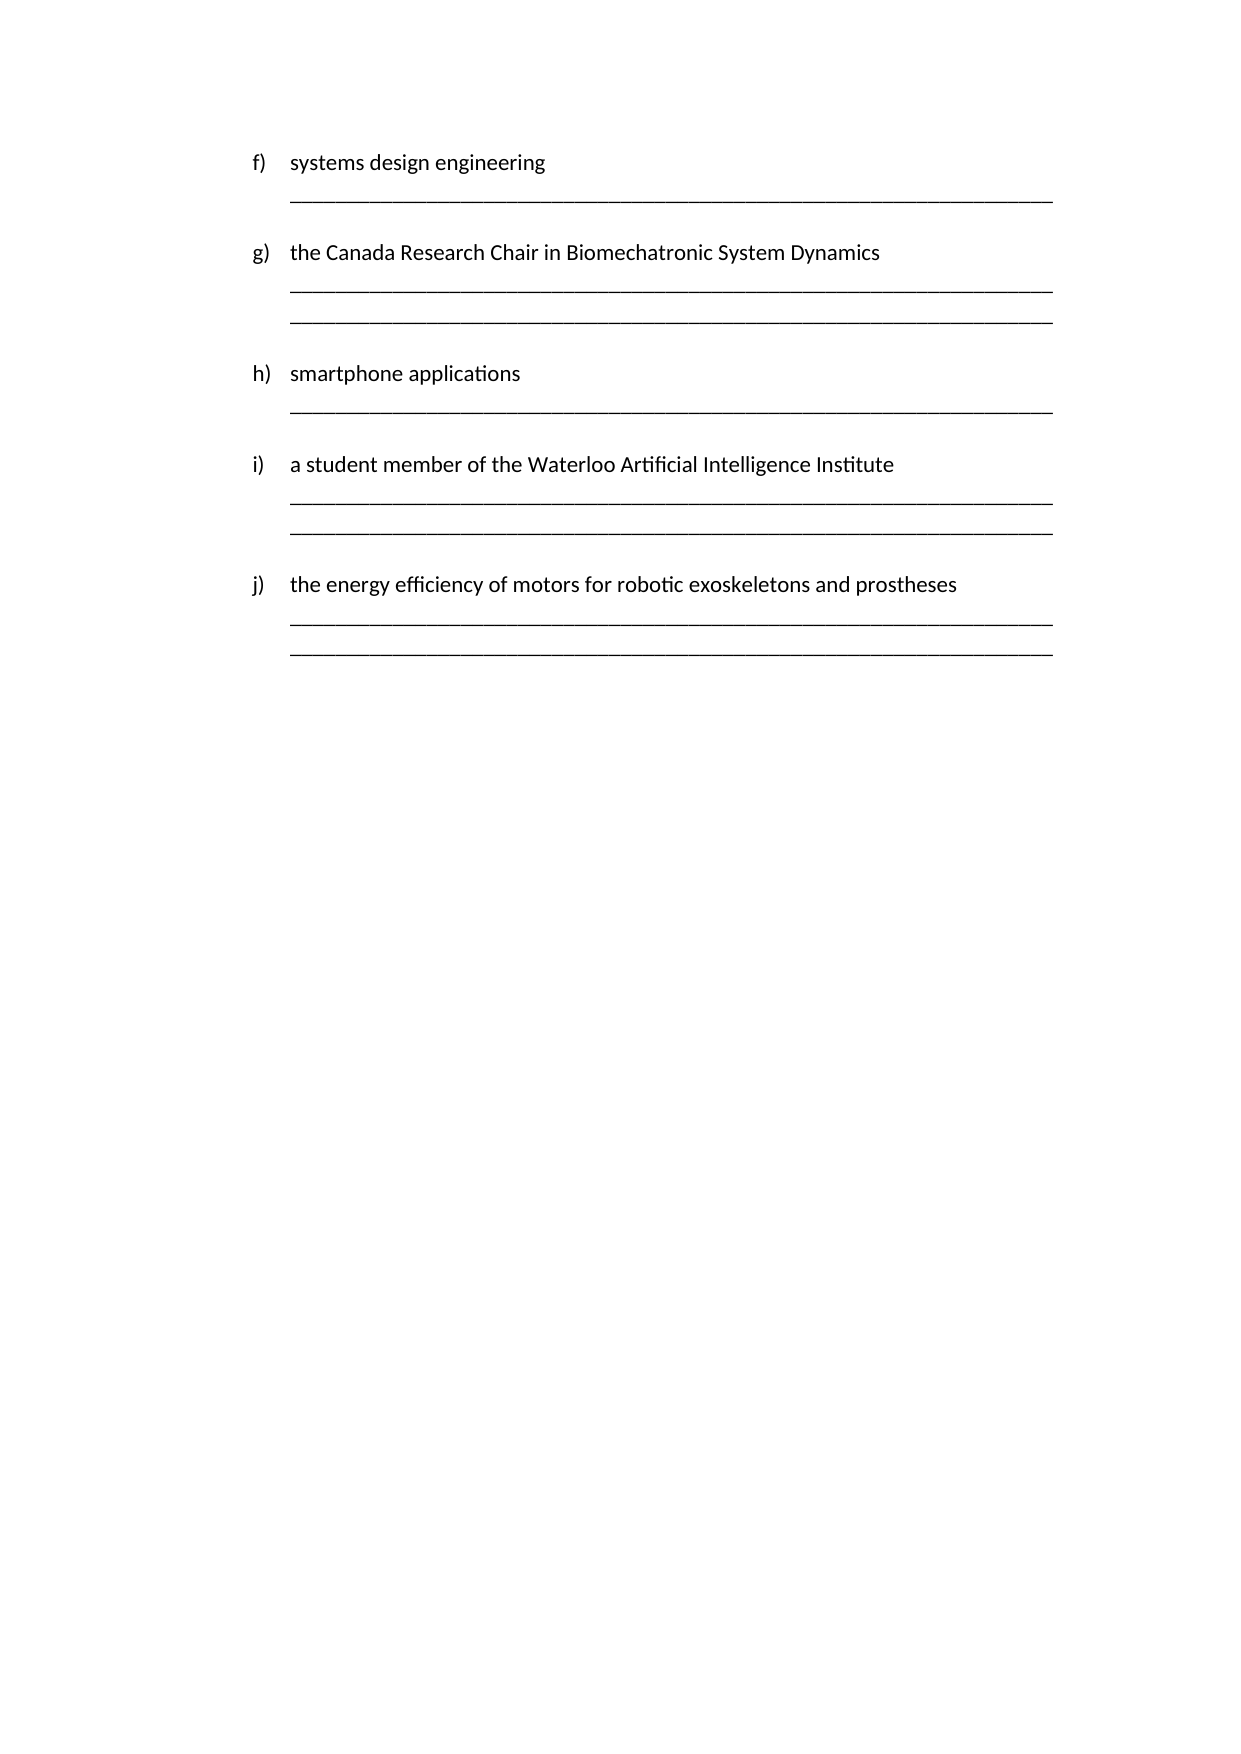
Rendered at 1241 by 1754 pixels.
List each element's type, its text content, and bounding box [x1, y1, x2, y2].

text ______________________________________________________________________________________________________________________________________ [290, 601, 1063, 659]
text ______________________________________________________________________________________________________________________________________ [290, 480, 1063, 538]
list the energy efficiency of motors for robotic exoskeletons and prostheses [252, 571, 1063, 598]
text ______________________________________________________________________________________________________________________________________ [290, 268, 1063, 327]
text ___________________________________________________________________ [290, 389, 1063, 417]
list smartphone applications [252, 359, 1063, 387]
list the Canada Research Chair in Biomechatronic System Dynamics [252, 238, 1063, 266]
list systems design engineering [252, 148, 1063, 176]
text ___________________________________________________________________ [290, 178, 1063, 206]
list a student member of the Waterloo Artificial Intelligence Institute [252, 450, 1063, 478]
